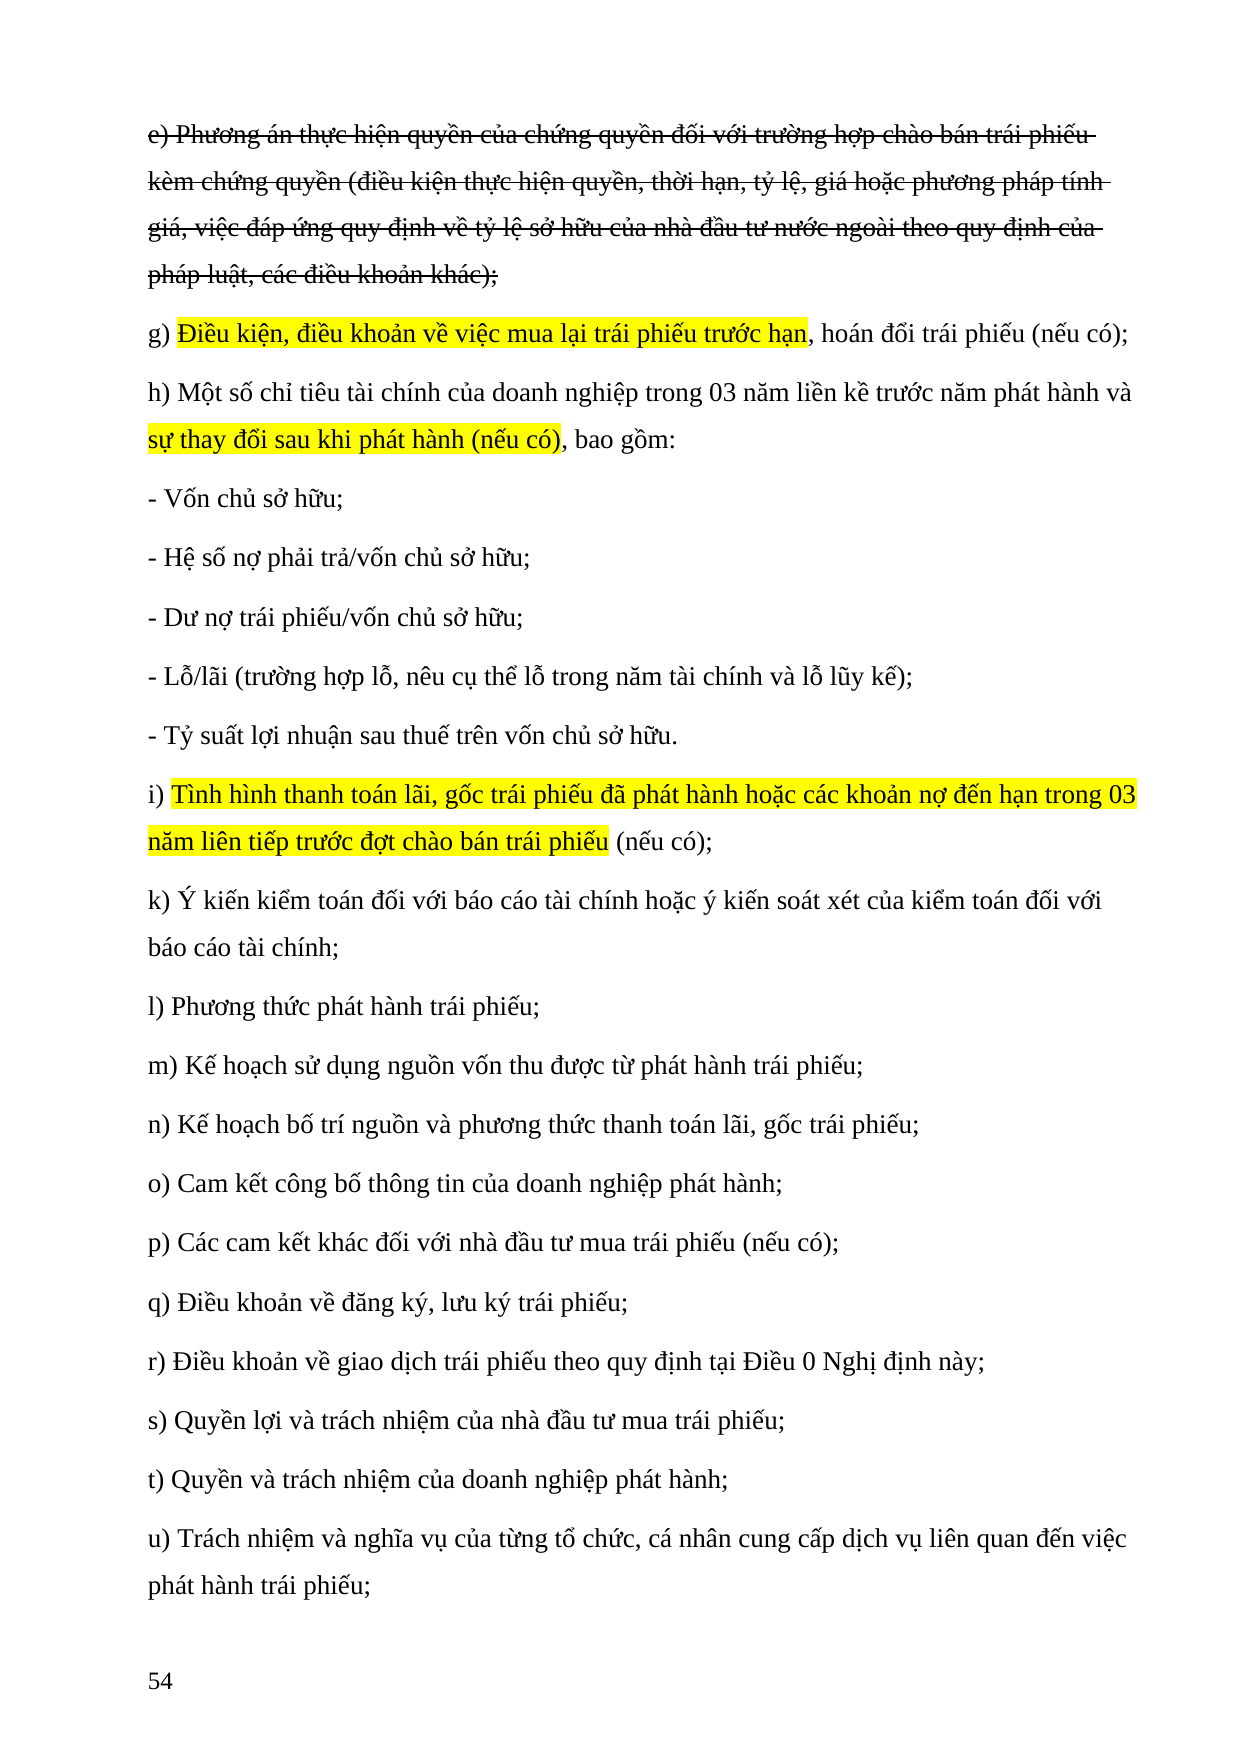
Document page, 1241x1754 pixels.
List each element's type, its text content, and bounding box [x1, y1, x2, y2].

text r) Điều khoản về giao dịch trái phiếu theo quy định tại Điều 0 Nghị định này; [148, 1345, 1137, 1376]
text u) Trách nhiệm và nghĩa vụ của từng tổ chức, cá nhân cung cấp dịch vụ liên quan đến việc phát hành trái phiếu; [148, 1522, 1137, 1600]
text s) Quyền lợi và trách nhiệm của nhà đầu tư mua trái phiếu; [148, 1404, 1137, 1435]
text h) Một số chỉ tiêu tài chính của doanh nghiệp trong 03 năm liền kề trước năm phát hành và sự thay đổi sau khi phát hành (nếu có), bao gồm: [148, 376, 1137, 454]
text o) Cam kết công bố thông tin của doanh nghiệp phát hành; [148, 1167, 1137, 1198]
text p) Các cam kết khác đối với nhà đầu tư mua trái phiếu (nếu có); [148, 1226, 1137, 1258]
text - Dư nợ trái phiếu/vốn chủ sở hữu; [148, 601, 1137, 632]
text l) Phương thức phát hành trái phiếu; [148, 990, 1137, 1021]
text g) Điều kiện, điều khoản về việc mua lại trái phiếu trước hạn, hoán đổi trái phiếu (nếu có); [808, 317, 1137, 348]
text e) Phương án thực hiện quyền của chứng quyền đối với trường hợp chào bán trái phiếu kèm chứng quyền (điều kiện thực hiện quyền, thời hạn, tỷ lệ, giá hoặc phương pháp tính giá, việc đáp ứng quy định về tỷ lệ sở hữu của nhà đầu tư nước ngoài theo quy định của pháp luật, các điều khoản khác); [148, 118, 1137, 289]
text m) Kế hoạch sử dụng nguồn vốn thu được từ phát hành trái phiếu; [148, 1049, 1137, 1080]
text - Hệ số nợ phải trả/vốn chủ sở hữu; [148, 541, 1137, 573]
text - Tỷ suất lợi nhuận sau thuế trên vốn chủ sở hữu. [148, 719, 1137, 750]
text k) Ý kiến kiểm toán đối với báo cáo tài chính hoặc ý kiến soát xét của kiểm toán đối với báo cáo tài chính; [148, 884, 1137, 962]
text t) Quyền và trách nhiệm của doanh nghiệp phát hành; [148, 1463, 1137, 1494]
text i) Tình hình thanh toán lãi, gốc trái phiếu đã phát hành hoặc các khoản nợ đến hạn trong 03 năm liên tiếp trước đợt chào bán trái phiếu (nếu có); [148, 778, 1137, 856]
text - Lỗ/lãi (trường hợp lỗ, nêu cụ thể lỗ trong năm tài chính và lỗ lũy kế); [148, 660, 1137, 691]
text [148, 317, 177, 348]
text q) Điều khoản về đăng ký, lưu ký trái phiếu; [148, 1286, 1137, 1317]
text n) Kế hoạch bố trí nguồn và phương thức thanh toán lãi, gốc trái phiếu; [148, 1108, 1137, 1139]
text - Vốn chủ sở hữu; [148, 482, 1137, 513]
